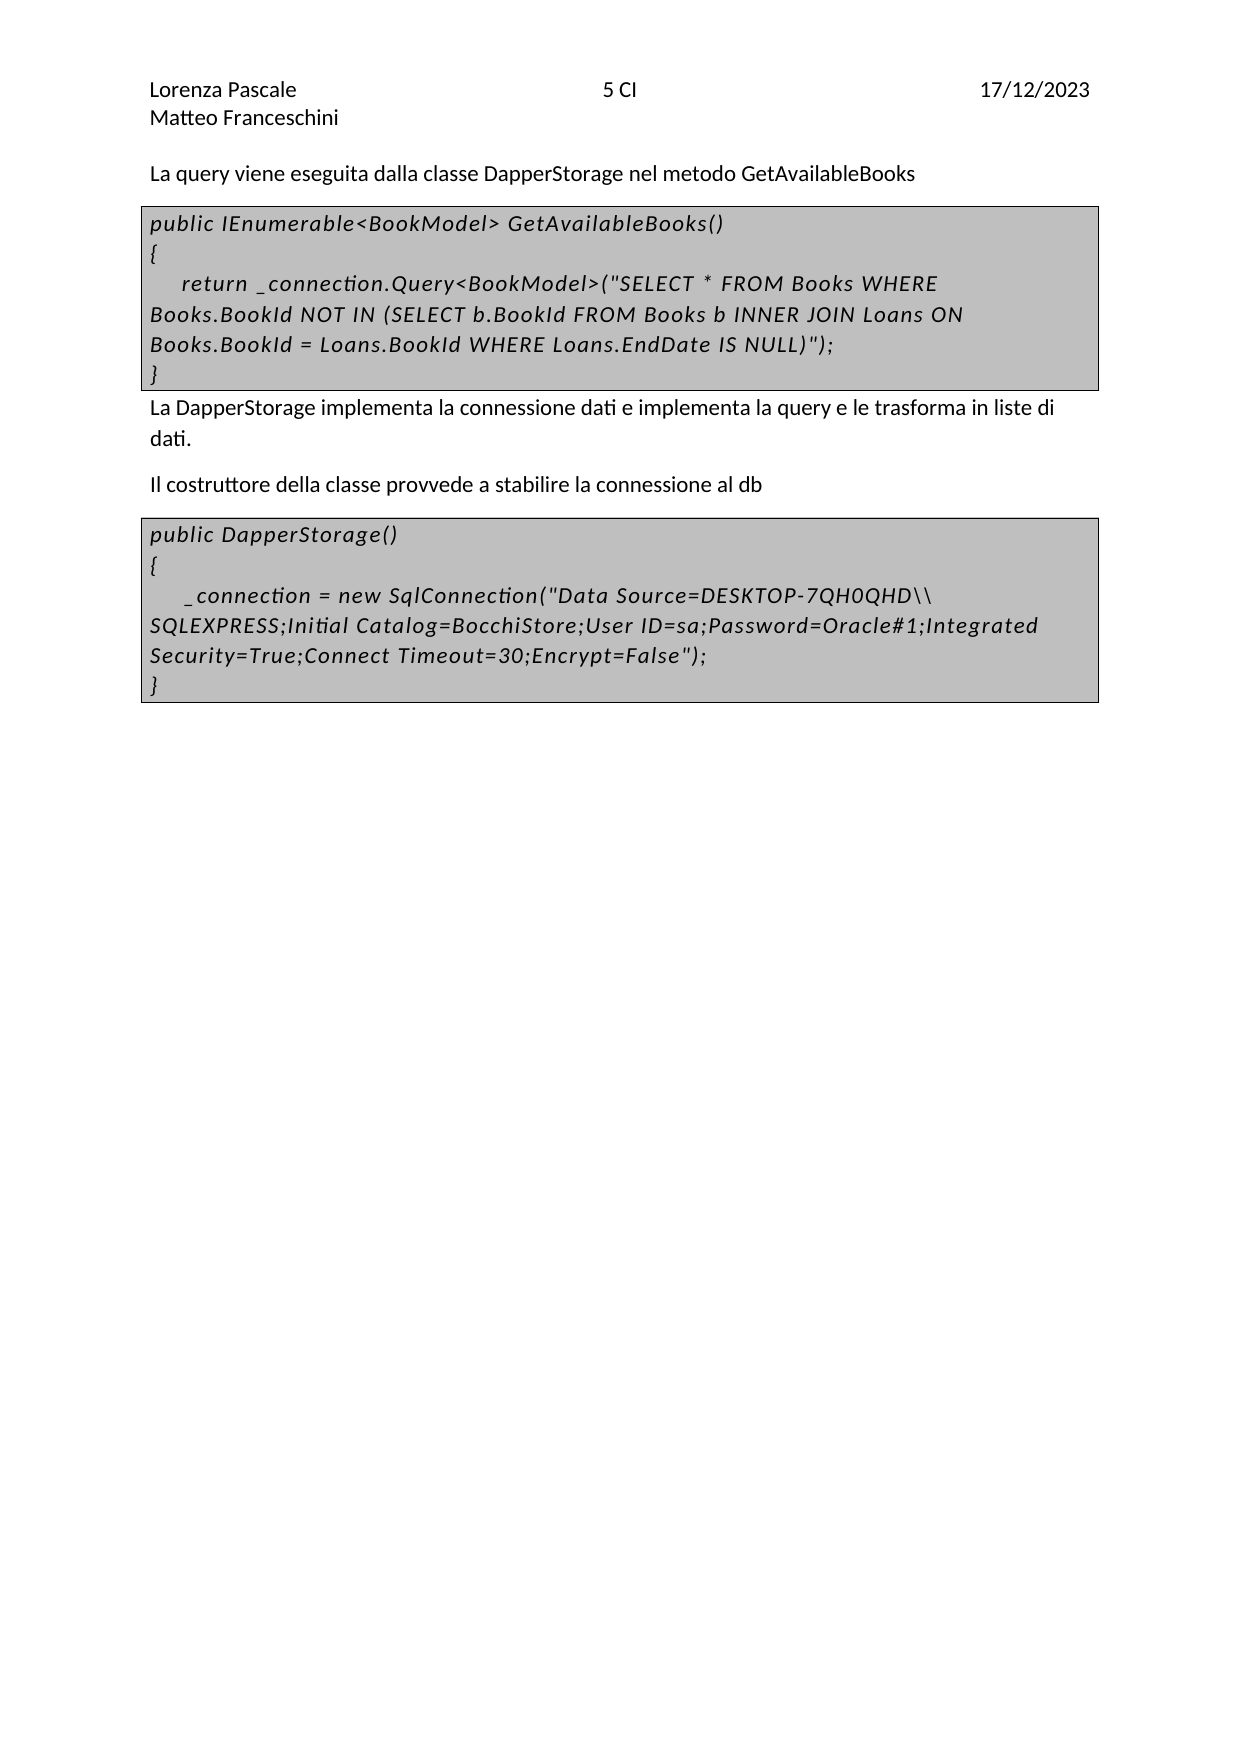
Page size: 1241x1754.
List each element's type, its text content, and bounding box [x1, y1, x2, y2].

subtitle } [142, 668, 1098, 702]
subtitle public DapperStorage() [142, 519, 1098, 548]
subtitle { [142, 236, 1098, 266]
subtitle _connection = new SqlConnection("Data Source=DESKTOP-7QH0QHD\\SQLEXPRESS;Initial Catalog=BocchiStore;User ID=sa;Password=Oracle#1;Integrated Security=True;Connect Timeout=30;Encrypt=False"); [142, 578, 1098, 668]
subtitle public IEnumerable<BookModel> GetAvailableBooks() [142, 207, 1098, 236]
text La query viene eseguita dalla classe DapperStorage nel metodo GetAvailableBooks [150, 159, 1090, 187]
text La DapperStorage implementa la connessione dati e implementa la query e le trasforma in liste di dati. [150, 393, 1090, 452]
subtitle { [142, 548, 1098, 578]
subtitle return _connection.Query<BookModel>("SELECT * FROM Books WHERE Books.BookId NOT IN (SELECT b.BookId FROM Books b INNER JOIN Loans ON Books.BookId = Loans.BookId WHERE Loans.EndDate IS NULL)"); [142, 266, 1098, 357]
subtitle } [142, 357, 1098, 390]
text Il costruttore della classe provvede a stabilire la connessione al db [150, 471, 1090, 498]
